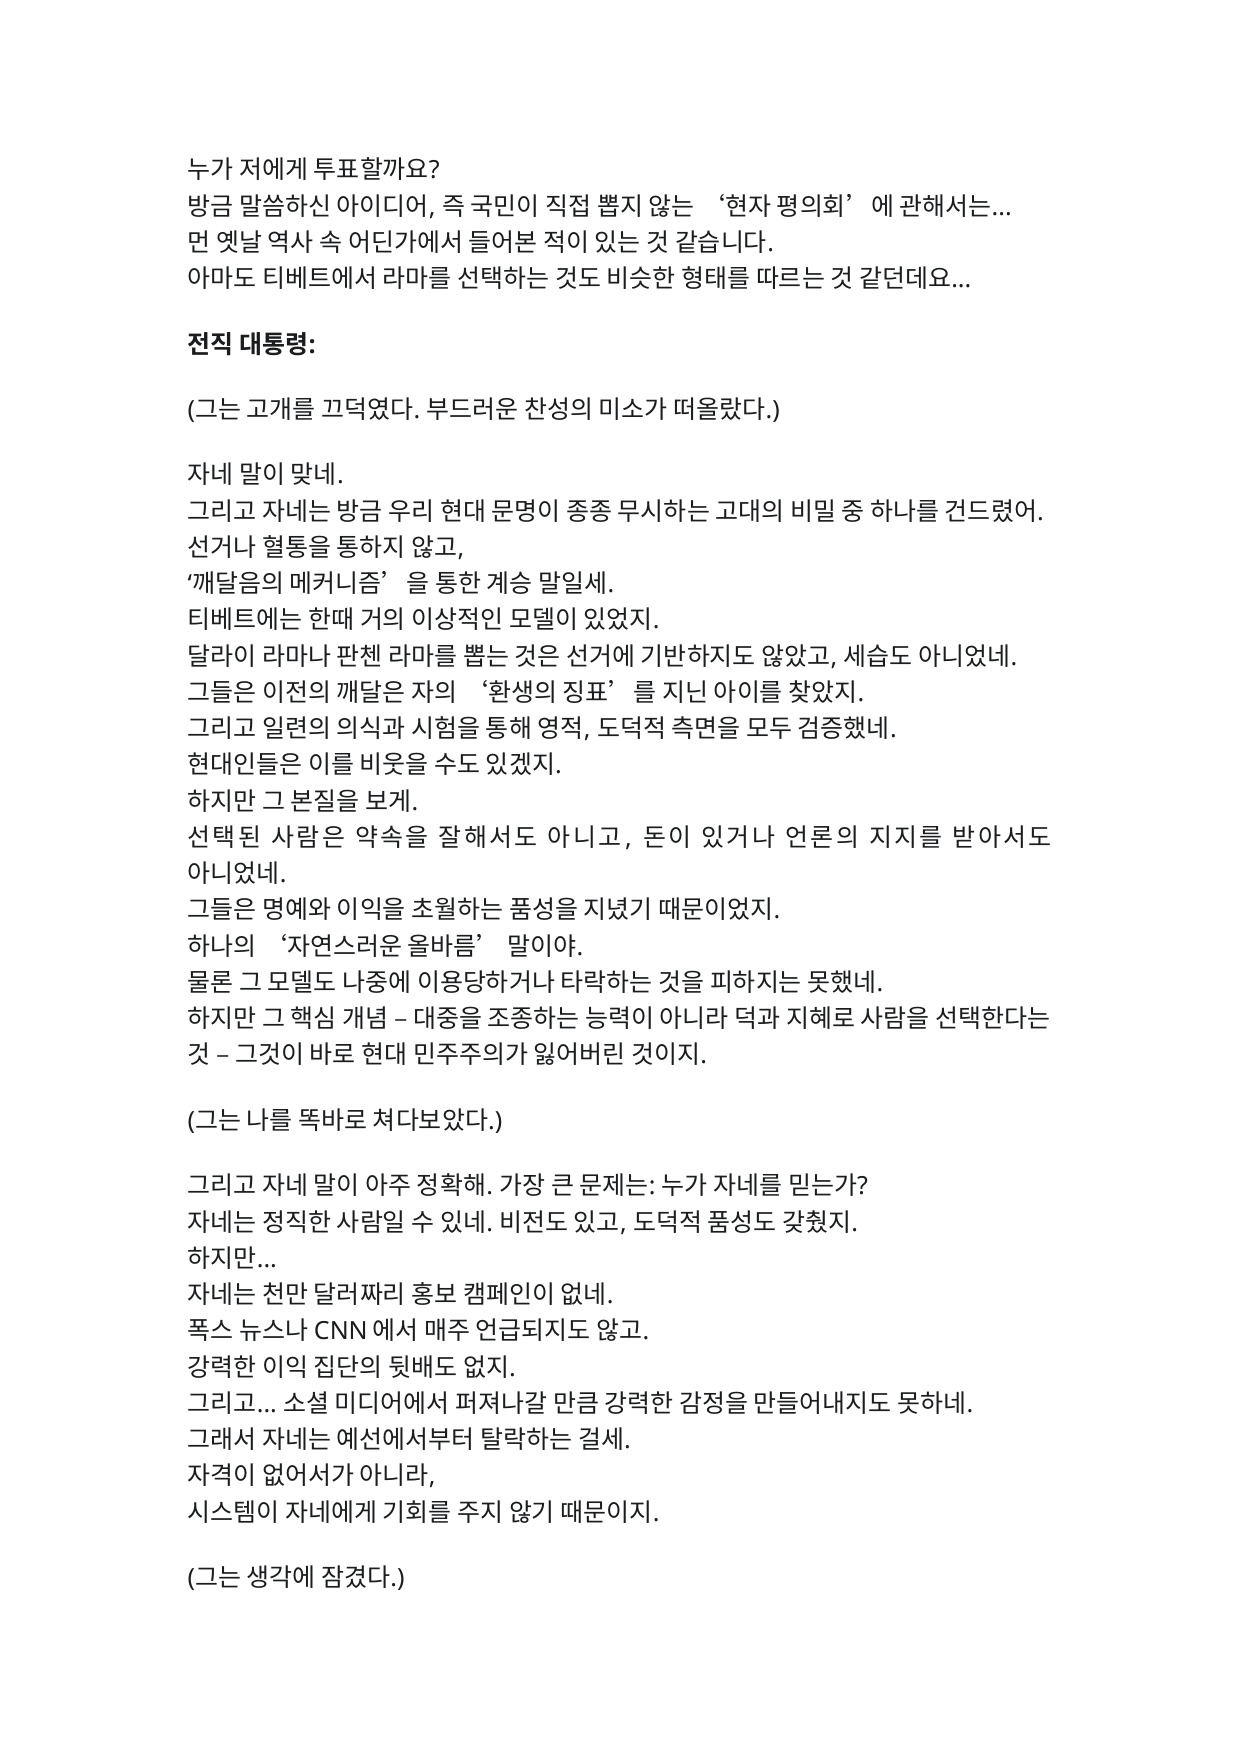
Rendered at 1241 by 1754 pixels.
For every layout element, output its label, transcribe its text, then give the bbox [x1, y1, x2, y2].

text (그는 고개를 끄덕였다. 부드러운 찬성의 미소가 떠올랐다.) [187, 389, 1053, 426]
text (그는 나를 똑바로 쳐다보았다.) [488, 1100, 1053, 1137]
text (그는 생각에 잠겼다.) [187, 1557, 1053, 1594]
text 자네 말이 맞네. 그리고 자네는 방금 우리 현대 문명이 종종 무시하는 고대의 비밀 중 하나를 건드렸어. 선거나 혈통을 통하지 않고, ‘깨달음의 메커니즘’을 통한 계승 말일세. 티베트에는 한때 거의 이상적인 모델이 있었지. 달라이 라마나 판첸 라마를 뽑는 것은 선거에 기반하지도 않았고, 세습도 아니었네. 그들은 이전의 깨달은 자의 ‘환생의 징표’를 지닌 아이를 찾았지. 그리고 일련의 의식과 시험을 통해 영적, 도덕적 측면을 모두 검증했네. 현대인들은 이를 비웃을 수도 있겠지. 하지만 그 본질을 보게. 선택된 사람은 약속을 잘해서도 아니고, 돈이 있거나 언론의 지지를 받아서도 아니었네. 그들은 명예와 이익을 초월하는 품성을 지녔기 때문이었지. 하나의 ‘자연스러운 올바름’ 말이야. 물론 그 모델도 나중에 이용당하거나 타락하는 것을 피하지는 못했네. 하지만 그 핵심 개념 – 대중을 조종하는 능력이 아니라 덕과 지혜로 사람을 선택한다는 것 – 그것이 바로 현대 민주주의가 잃어버린 것이지. [187, 455, 1053, 1071]
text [187, 150, 1053, 295]
text 그리고 자네 말이 아주 정확해. 가장 큰 문제는: 누가 자네를 믿는가? 자네는 정직한 사람일 수 있네. 비전도 있고, 도덕적 품성도 갖췄지. 하지만... 자네는 천만 달러짜리 홍보 캠페인이 없네. 폭스 뉴스나 CNN에서 매주 언급되지도 않고. 강력한 이익 집단의 뒷배도 없지. 그리고... 소셜 미디어에서 퍼져나갈 만큼 강력한 감정을 만들어내지도 못하네. 그래서 자네는 예선에서부터 탈락하는 걸세. 자격이 없어서가 아니라, 시스템이 자네에게 기회를 주지 않기 때문이지. [187, 1166, 1053, 1528]
text 전직 대통령: [308, 324, 1053, 360]
